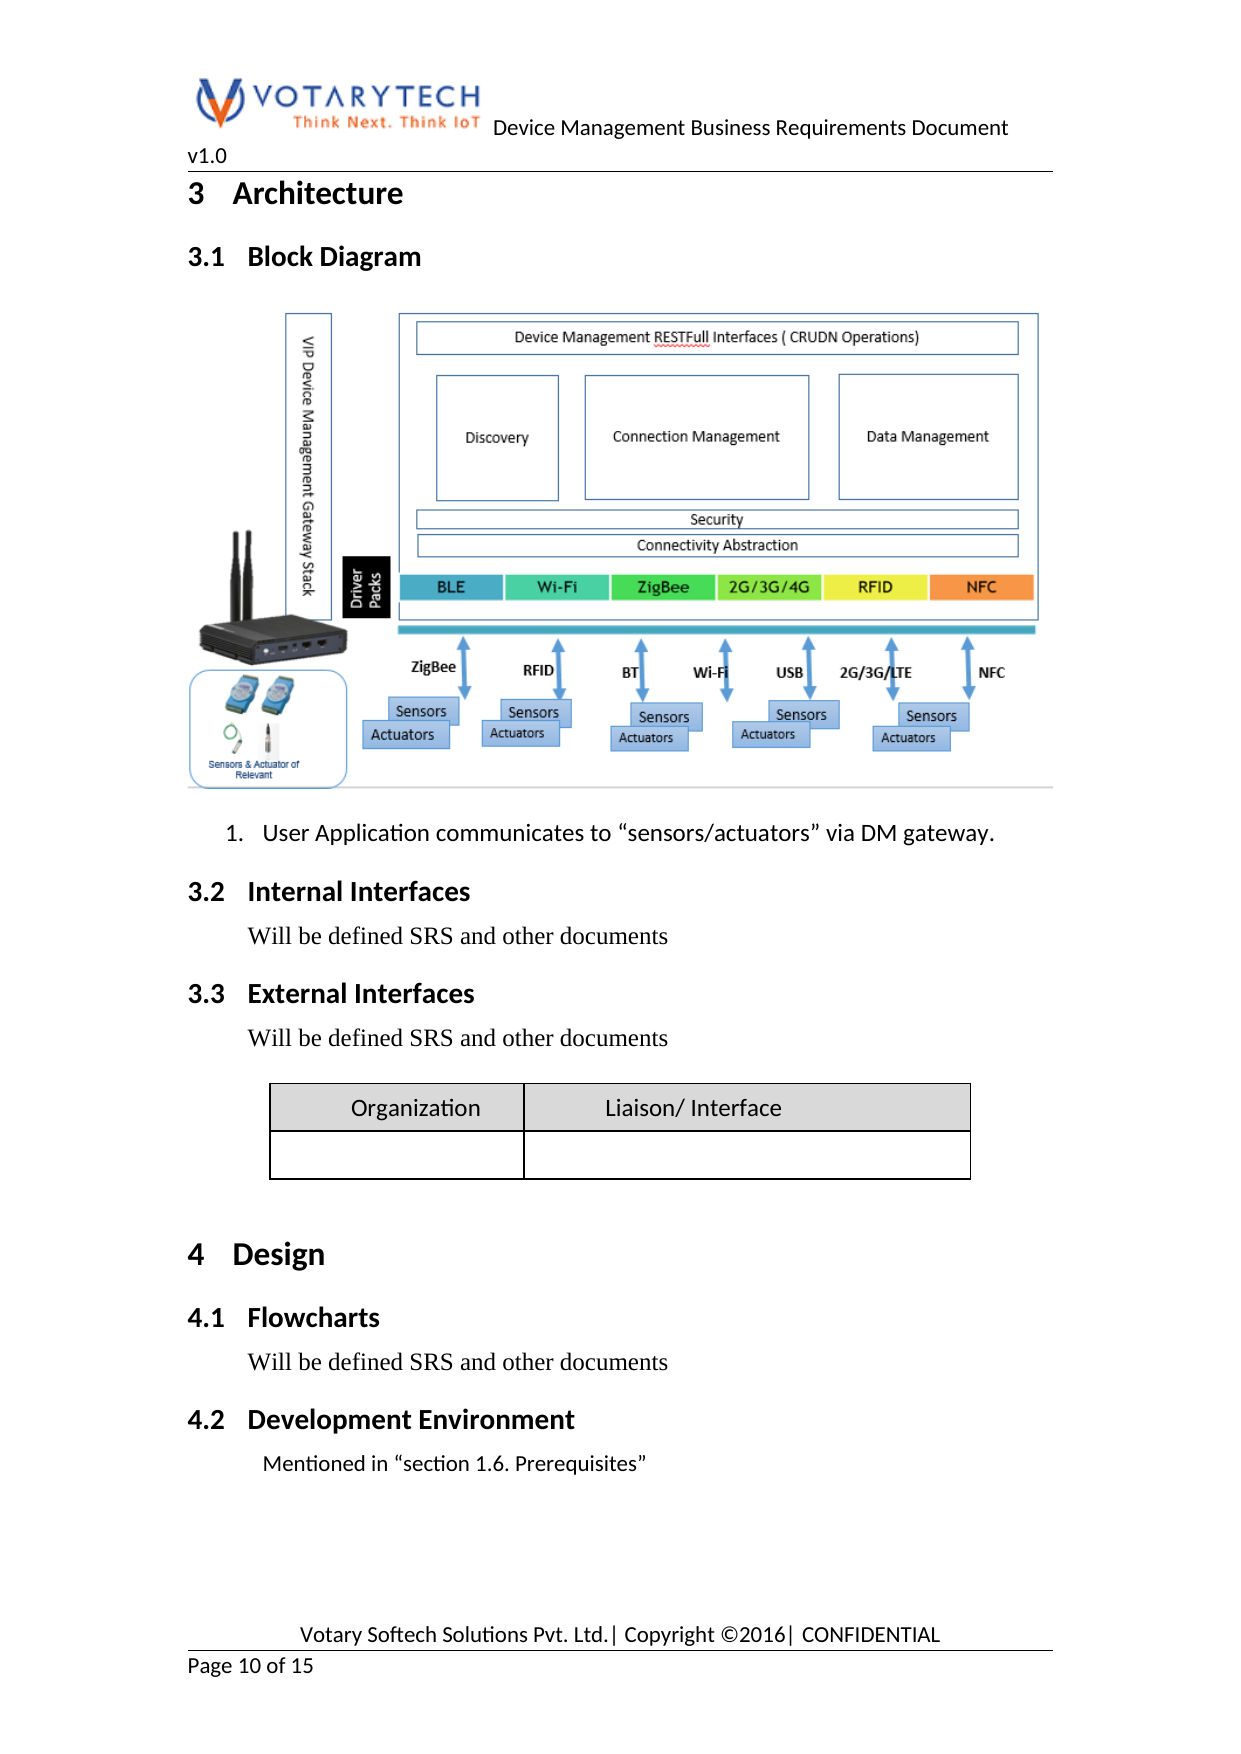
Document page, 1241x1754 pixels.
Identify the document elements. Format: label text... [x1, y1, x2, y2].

picture [187, 285, 1054, 789]
subtitle External Interfaces [187, 975, 1053, 1011]
list User Application communicates to “sensors/actuators” via DM gateway. [225, 818, 1053, 848]
table_cell [525, 1132, 970, 1178]
text Will be defined SRS and other documents [187, 921, 1053, 950]
subtitle Internal Interfaces [187, 873, 1053, 909]
table_header Organization [271, 1084, 523, 1130]
subtitle Design [187, 1233, 1053, 1274]
table_cell [271, 1132, 523, 1178]
table_header Liaison/ Interface [525, 1084, 970, 1130]
text Will be defined SRS and other documents [187, 1347, 1053, 1376]
text Mentioned in “section 1.6. Prerequisites” [187, 1449, 1053, 1477]
subtitle Development Environment [187, 1401, 1053, 1436]
subtitle Architecture [187, 172, 1053, 213]
text Will be defined SRS and other documents [187, 1023, 1053, 1052]
subtitle Block Diagram [187, 238, 1053, 273]
subtitle Flowcharts [187, 1299, 1053, 1334]
picture [187, 75, 488, 135]
